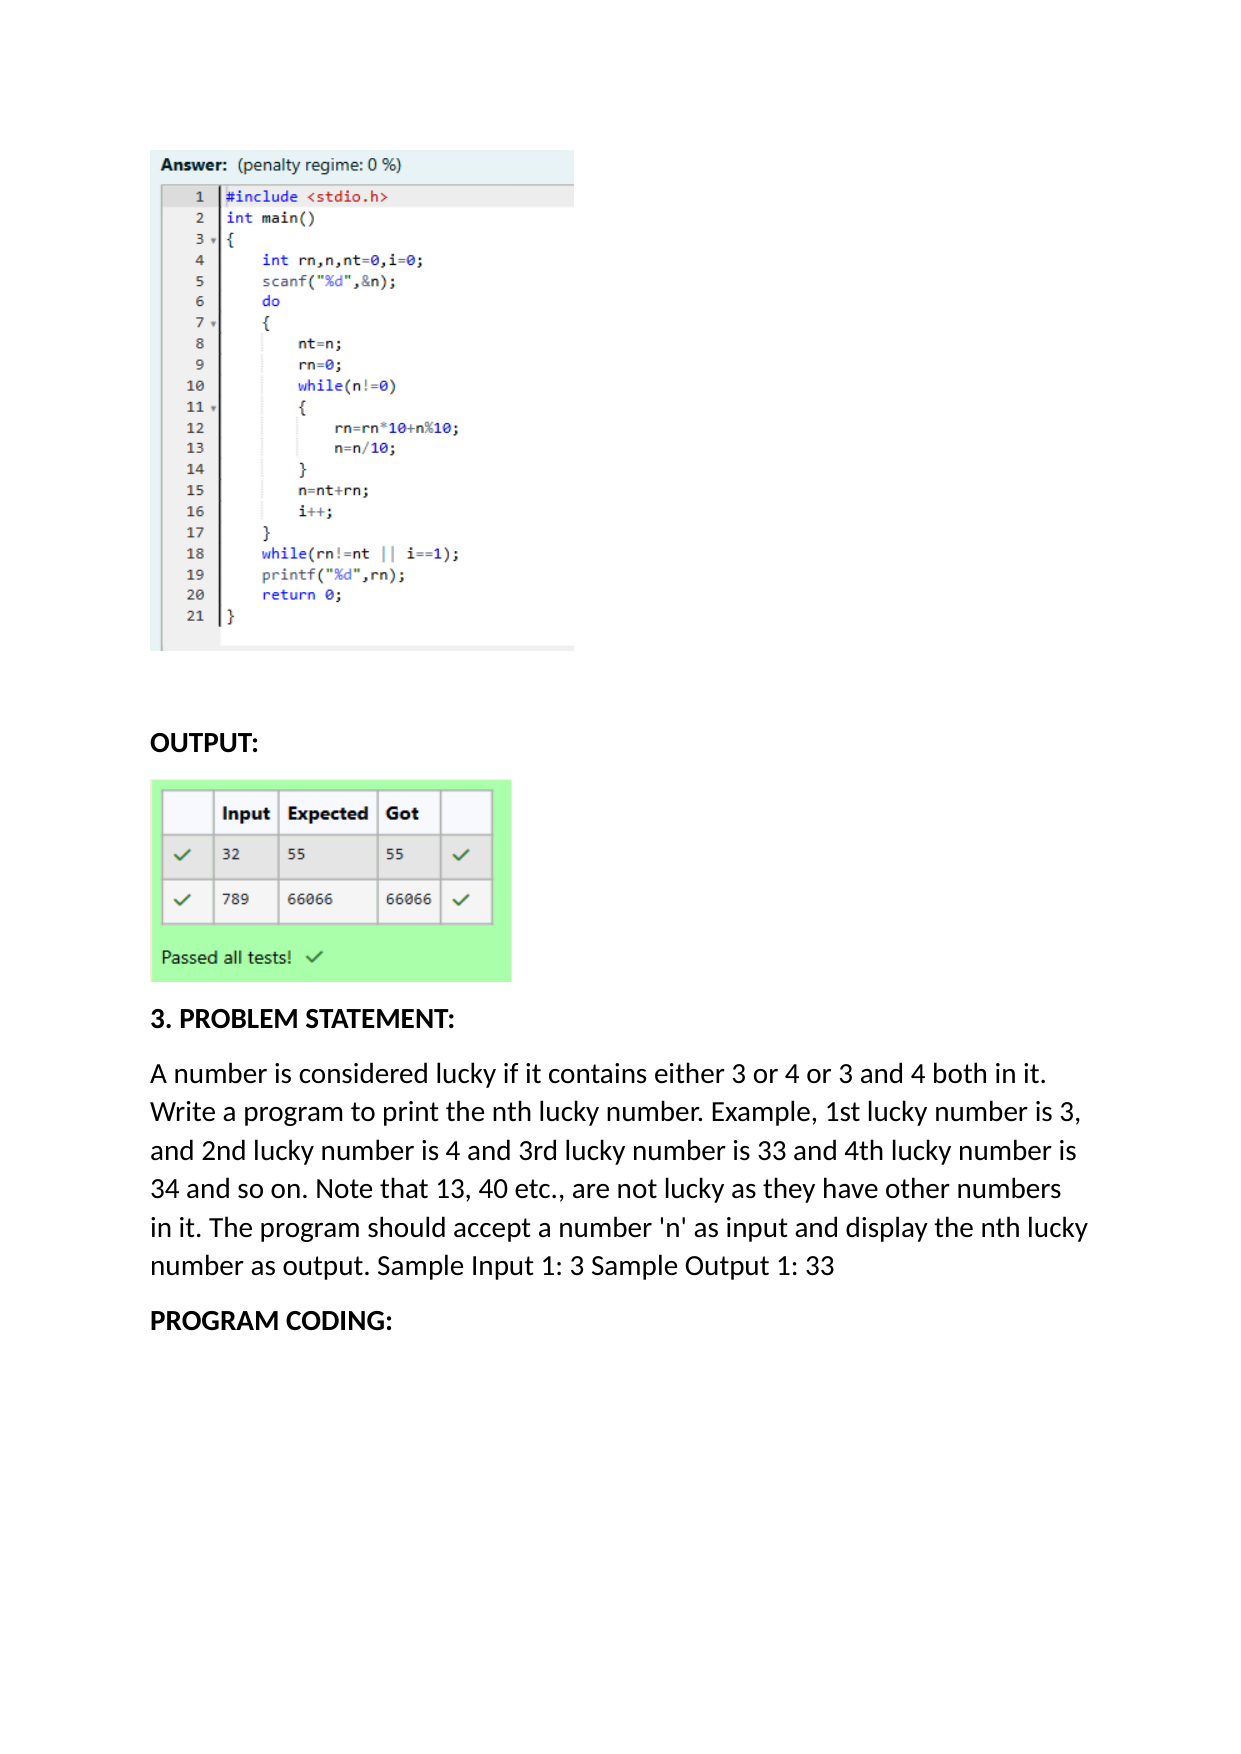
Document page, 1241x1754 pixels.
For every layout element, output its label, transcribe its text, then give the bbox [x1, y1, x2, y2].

text 3. PROBLEM STATEMENT: [150, 1000, 1090, 1036]
text A number is considered lucky if it contains either 3 or 4 or 3 and 4 both in it. Write a program to print the nth lucky number. Example, 1st lucky number is 3, and 2nd lucky number is 4 and 3rd lucky number is 33 and 4th lucky number is 34 and so on. Note that 13, 40 etc., are not lucky as they have other numbers in it. The program should accept a number 'n' as input and display the nth lucky number as output. Sample Input 1: 3 Sample Output 1: 33 [150, 1055, 1090, 1283]
picture [150, 779, 512, 982]
picture [150, 150, 574, 651]
text PROGRAM CODING: [150, 1302, 1090, 1338]
text OUTPUT: [150, 724, 1090, 759]
